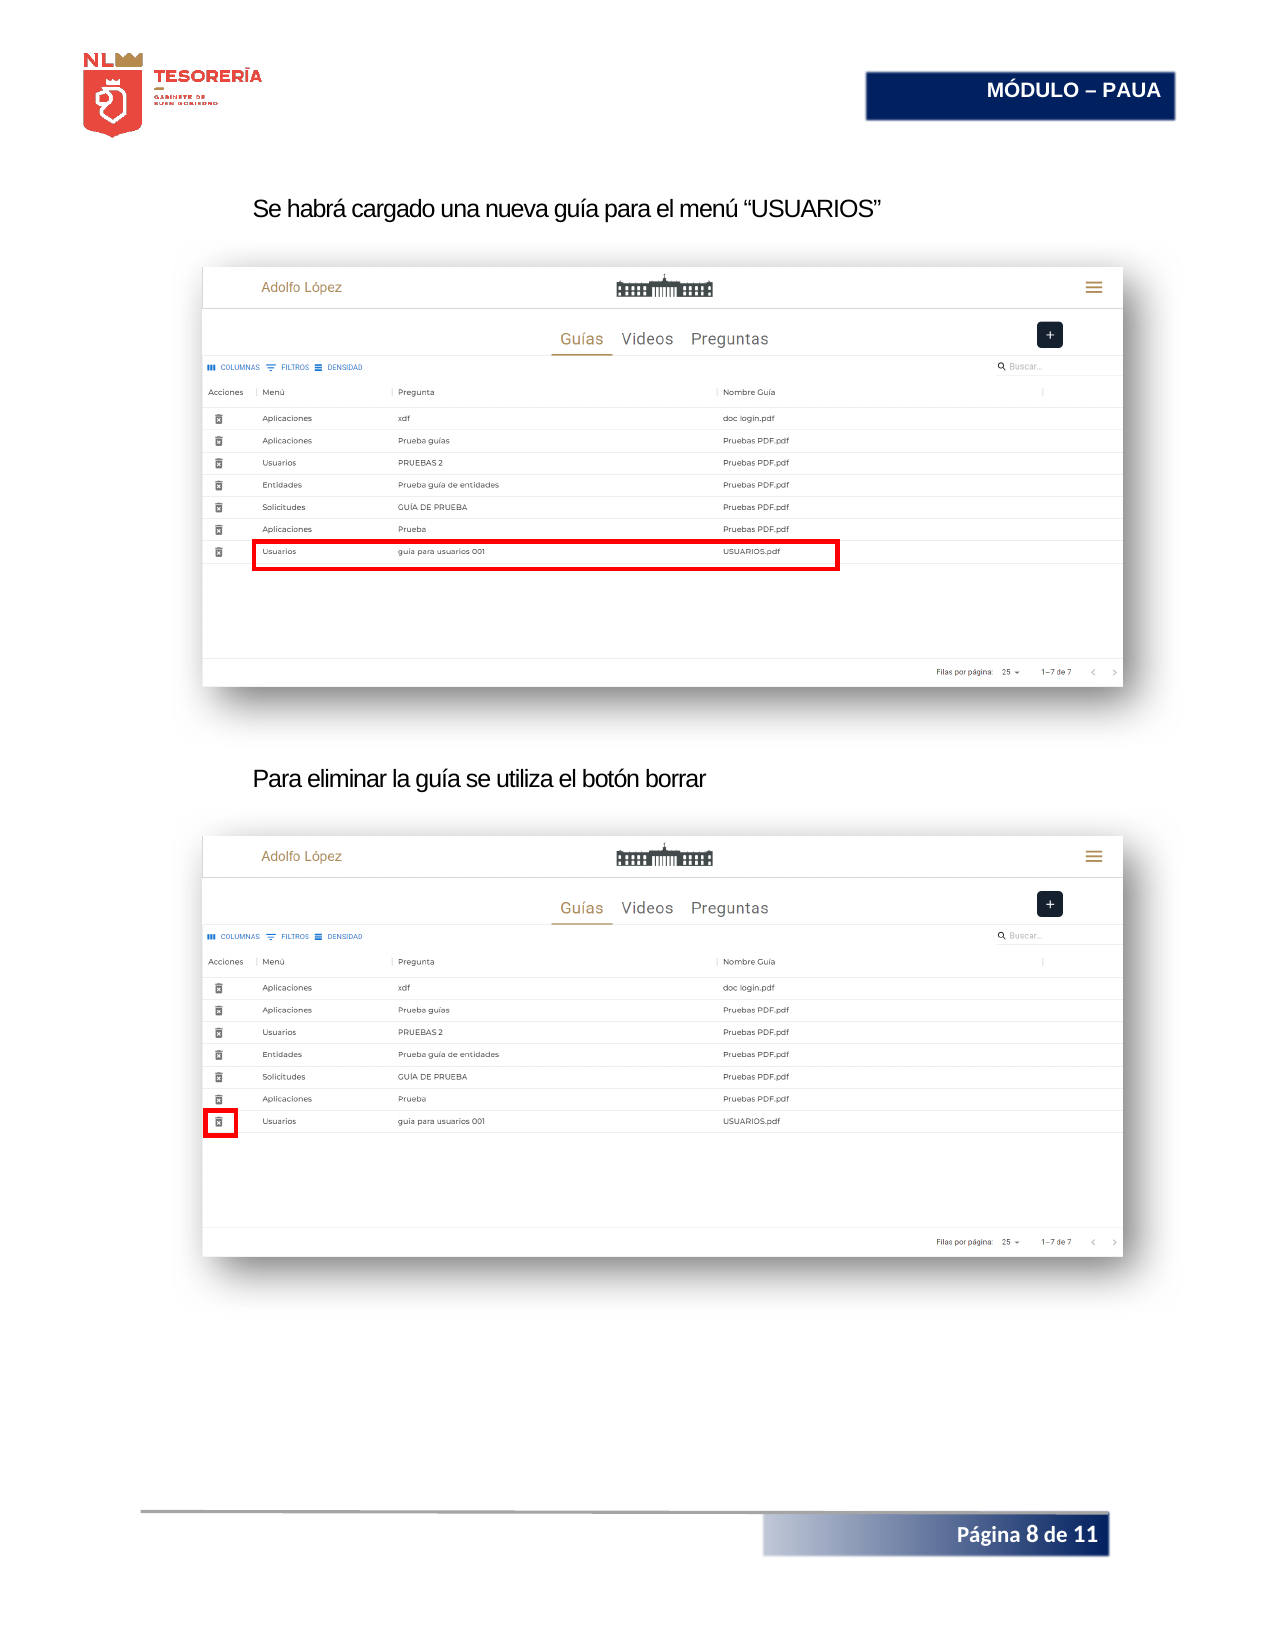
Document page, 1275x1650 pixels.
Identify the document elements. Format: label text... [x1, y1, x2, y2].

picture [79, 43, 264, 140]
list Se habrá cargado una nueva guía para el menú “USUARIOS” [252, 194, 1098, 223]
picture [202, 836, 1123, 1257]
list Para eliminar la guía se utiliza el botón borrar [252, 764, 1098, 793]
picture [202, 267, 1123, 687]
